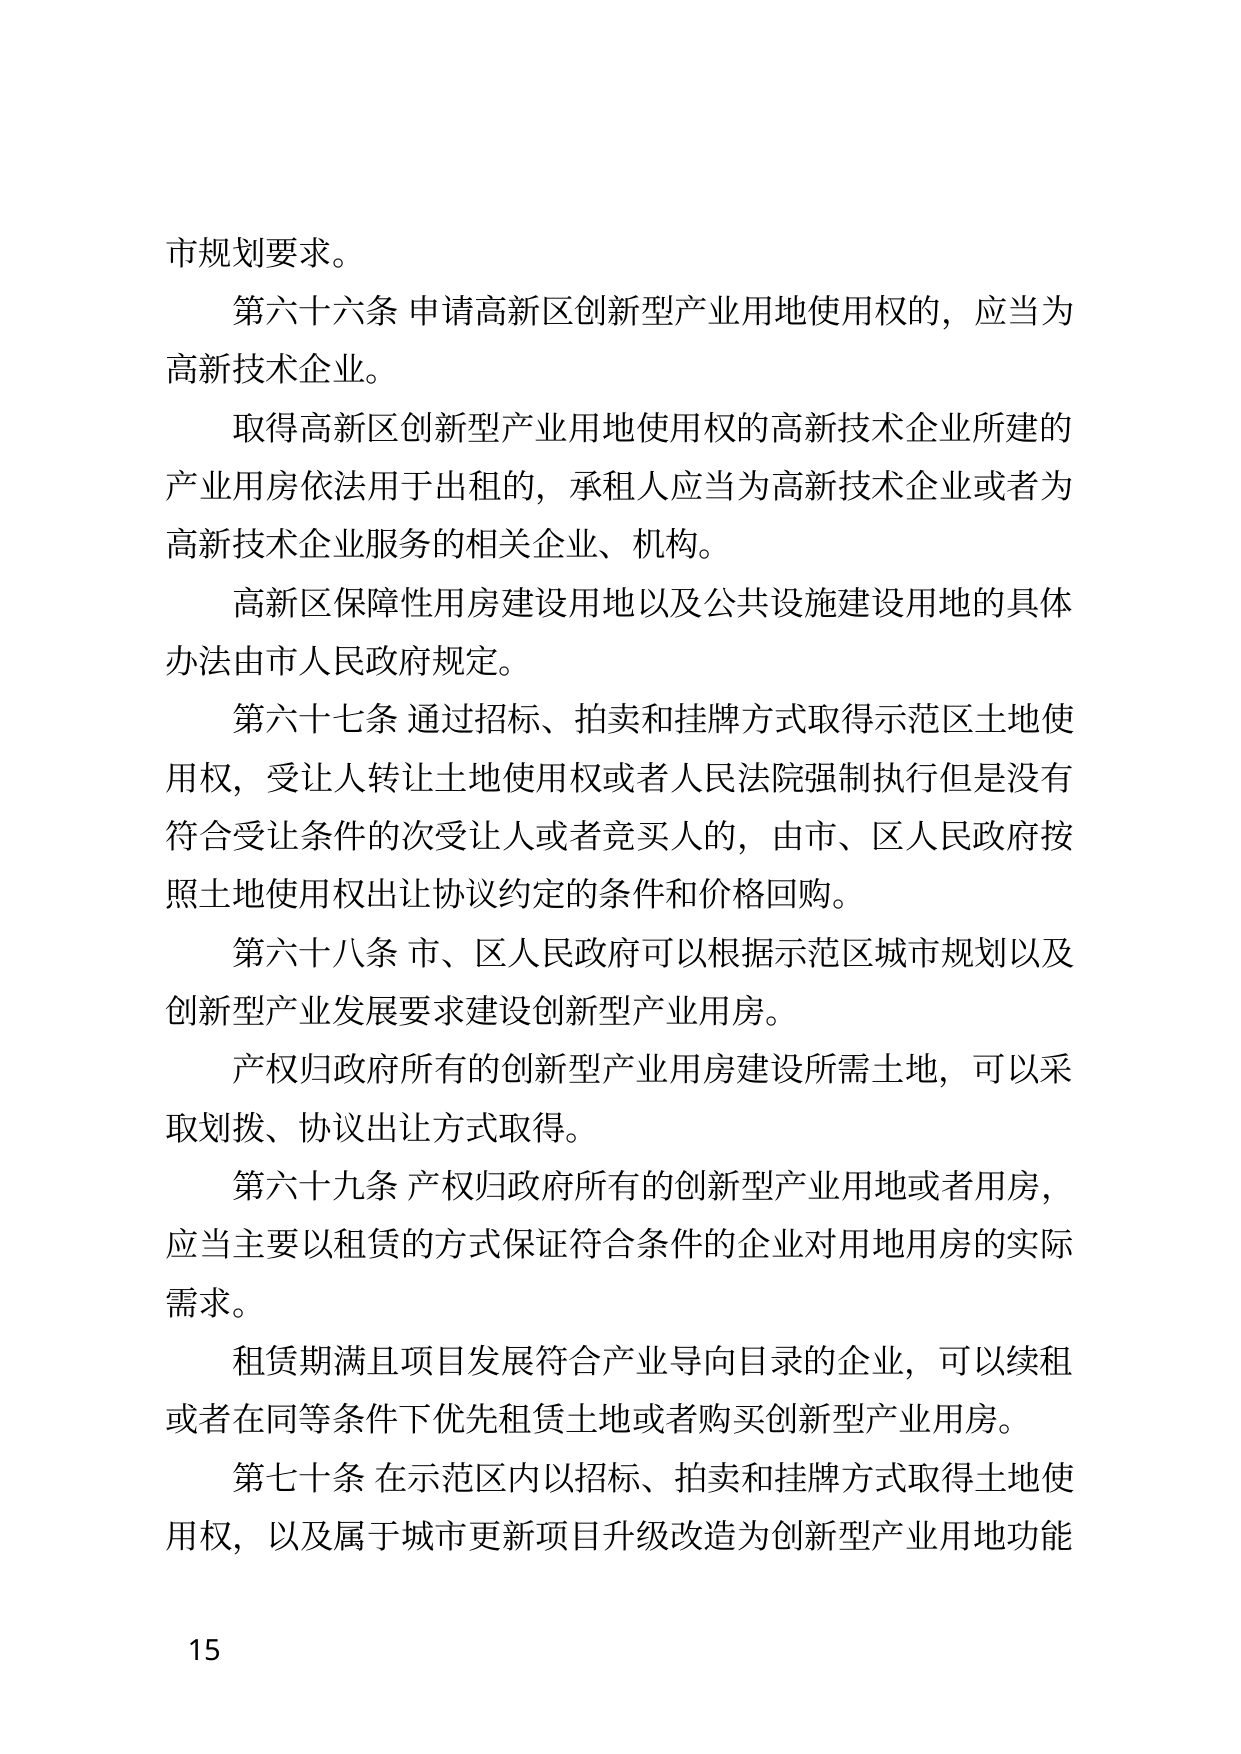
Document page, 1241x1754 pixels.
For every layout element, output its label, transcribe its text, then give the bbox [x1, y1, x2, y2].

text 第六十九条 产权归政府所有的创新型产业用地或者用房，应当主要以租赁的方式保证符合条件的企业对用地用房的实际需求。 [165, 1152, 1075, 1327]
text 第六十六条 申请高新区创新型产业用地使用权的，应当为高新技术企业。 [165, 277, 1075, 393]
text 高新区保障性用房建设用地以及公共设施建设用地的具体办法由市人民政府规定。 [165, 568, 1075, 685]
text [165, 1443, 1075, 1560]
text 租赁期满且项目发展符合产业导向目录的企业，可以续租或者在同等条件下优先租赁土地或者购买创新型产业用房。 [165, 1327, 1075, 1443]
text 第六十七条 通过招标、拍卖和挂牌方式取得示范区土地使用权，受让人转让土地使用权或者人民法院强制执行但是没有符合受让条件的次受让人或者竞买人的，由市、区人民政府按照土地使用权出让协议约定的条件和价格回购。 [165, 685, 1075, 918]
text 产权归政府所有的创新型产业用房建设所需土地，可以采取划拨、协议出让方式取得。 [165, 1035, 1075, 1152]
text 第六十八条 市、区人民政府可以根据示范区城市规划以及创新型产业发展要求建设创新型产业用房。 [165, 918, 1075, 1035]
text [165, 218, 1075, 277]
text 取得高新区创新型产业用地使用权的高新技术企业所建的产业用房依法用于出租的，承租人应当为高新技术企业或者为高新技术企业服务的相关企业、机构。 [165, 393, 1075, 568]
